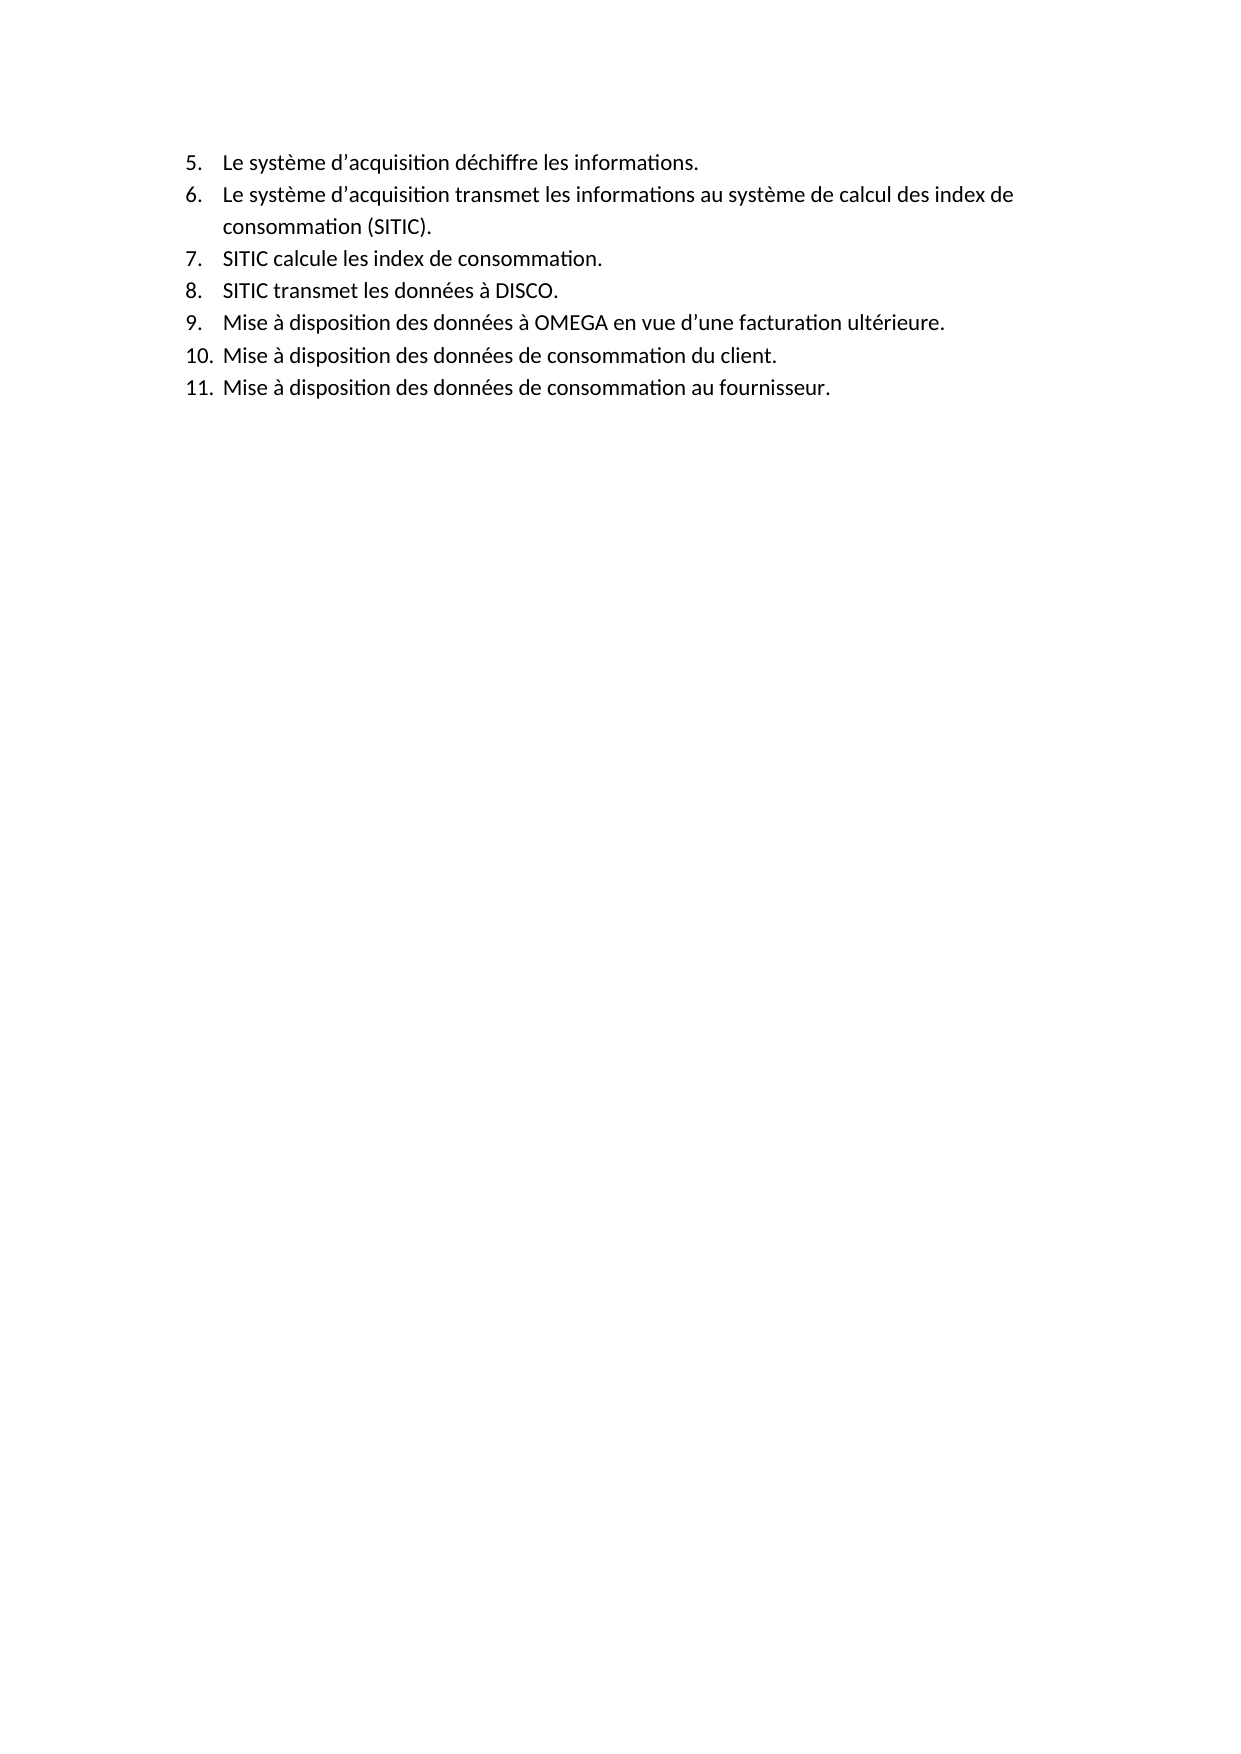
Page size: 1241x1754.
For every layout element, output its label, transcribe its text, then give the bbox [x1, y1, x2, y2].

list SITIC transmet les données à DISCO. [185, 276, 1093, 304]
list Mise à disposition des données à OMEGA en vue d’une facturation ultérieure. [185, 308, 1093, 337]
list SITIC calcule les index de consommation. [185, 244, 1093, 272]
list Mise à disposition des données de consommation au fournisseur. [185, 373, 1093, 401]
list Le système d’acquisition déchiffre les informations. [185, 148, 1093, 176]
list Mise à disposition des données de consommation du client. [185, 341, 1093, 369]
list Le système d’acquisition transmet les informations au système de calcul des index de consommation (SITIC). [185, 180, 1093, 240]
